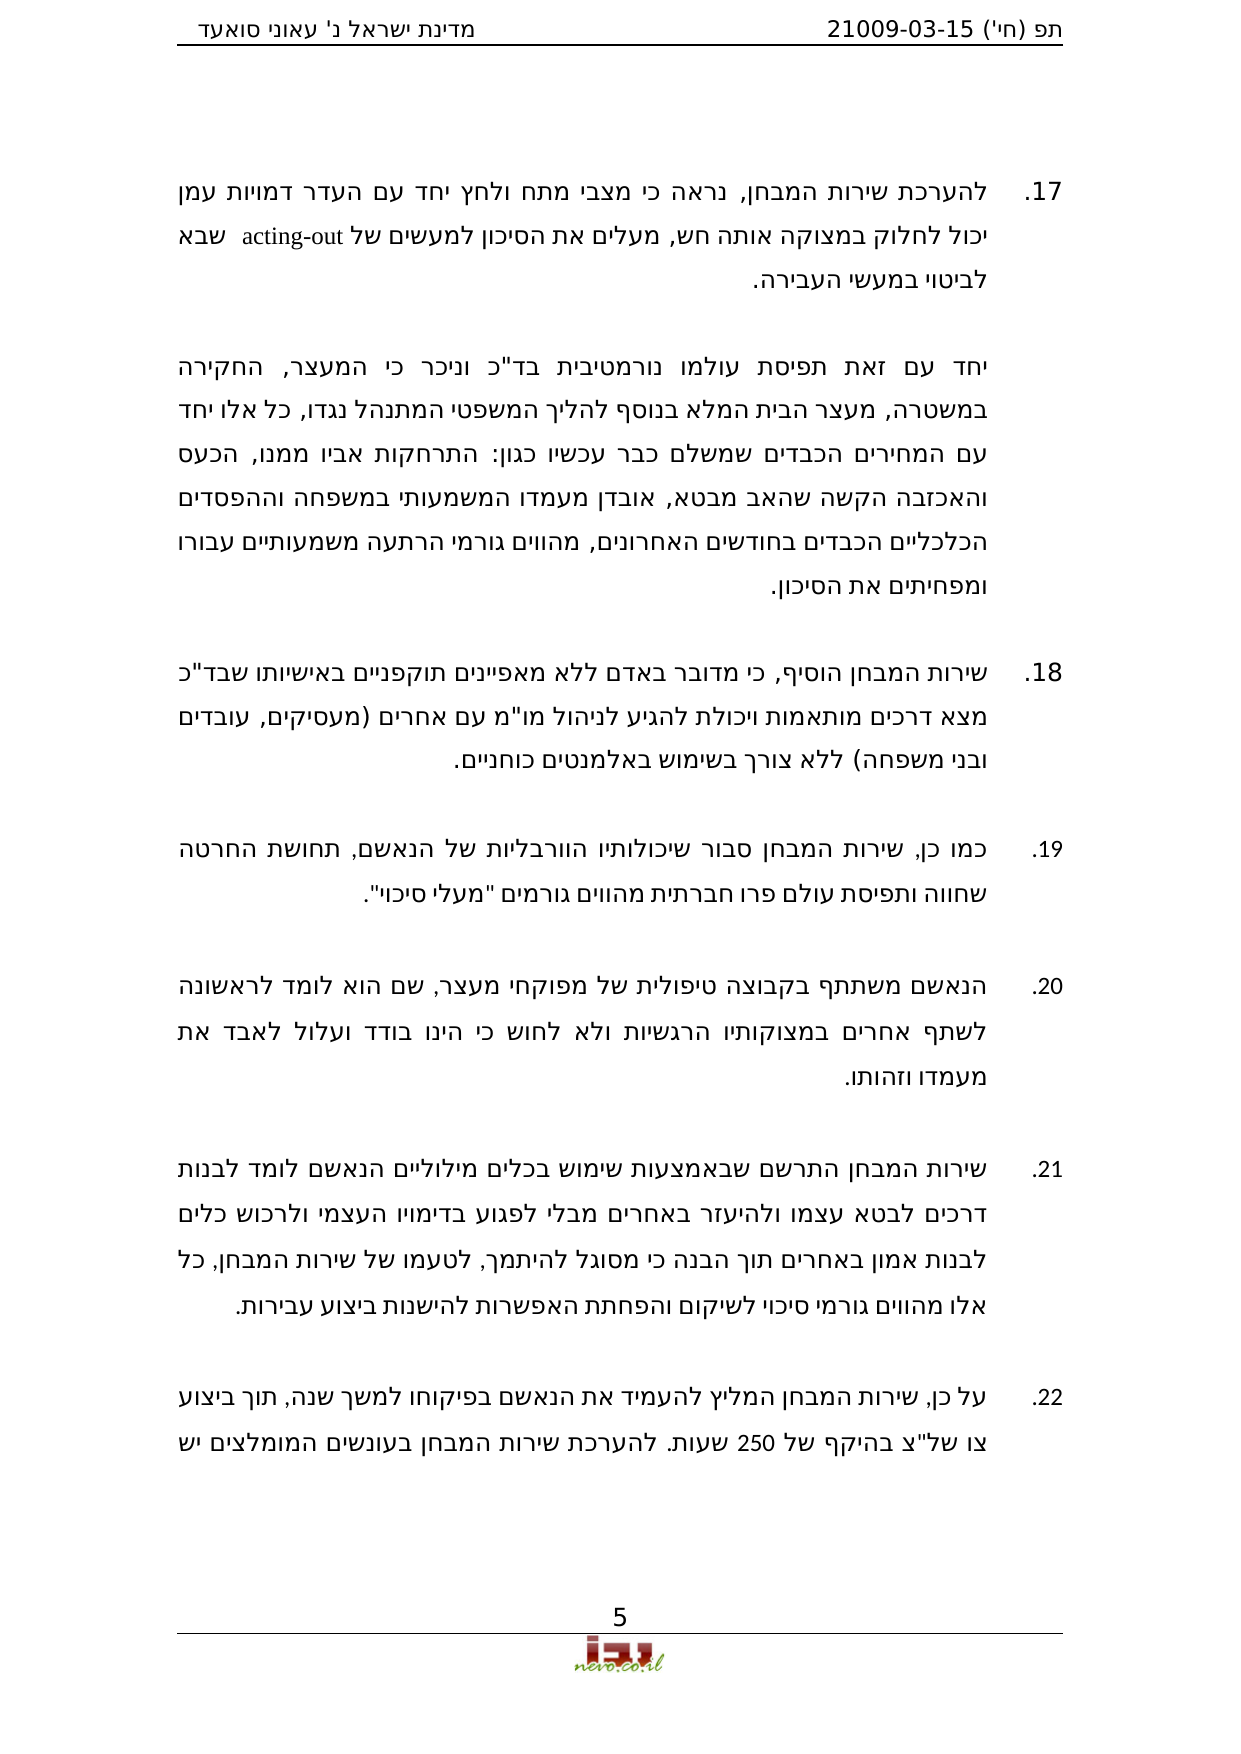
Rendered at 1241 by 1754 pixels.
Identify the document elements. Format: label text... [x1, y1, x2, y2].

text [177, 1381, 1063, 1458]
text 20. הנאשם משתתף בקבוצה טיפולית של מפוקחי מעצר, שם הוא לומד לראשונה לשתף אחרים במצוקותיו הרגשיות ולא לחוש כי הינו בודד ועלול לאבד את מעמדו וזהותו. [177, 970, 1063, 1092]
text 17. להערכת שירות המבחן, נראה כי מצבי מתח ולחץ יחד עם העדר דמויות עמן יכול לחלוק במצוקה אותה חש, מעלים את הסיכון למעשים של acting-out שבא לביטוי במעשי העבירה. [177, 177, 1063, 294]
picture [574, 1635, 666, 1673]
text 19. כמו כן, שירות המבחן סבור שיכולותיו הוורבליות של הנאשם, תחושת החרטה שחווה ותפיסת עולם פרו חברתית מהווים גורמים "מעלי סיכוי". [177, 833, 1063, 909]
text 21. שירות המבחן התרשם שבאמצעות שימוש בכלים מילוליים הנאשם לומד לבנות דרכים לבטא עצמו ולהיעזר באחרים מבלי לפגוע בדימויו העצמי ולרכוש כלים לבנות אמון באחרים תוך הבנה כי מסוגל להיתמך, לטעמו של שירות המבחן, כל אלו מהווים גורמי סיכוי לשיקום והפחתת האפשרות להישנות ביצוע עבירות. [177, 1153, 1063, 1321]
text יחד עם זאת תפיסת עולמו נורמטיבית בד"כ וניכר כי המעצר, החקירה במשטרה, מעצר הבית המלא בנוסף להליך המשפטי המתנהל נגדו, כל אלו יחד עם המחירים הכבדים שמשלם כבר עכשיו כגון: התרחקות אביו ממנו, הכעס והאכזבה הקשה שהאב מבטא, אובדן מעמדו המשמעותי במשפחה וההפסדים הכלכליים הכבדים בחודשים האחרונים, מהווים גורמי הרתעה משמעותיים עבורו ומפחיתים את הסיכון. [177, 352, 988, 600]
text 18. שירות המבחן הוסיף, כי מדובר באדם ללא מאפיינים תוקפניים באישיותו שבד"כ מצא דרכים מותאמות ויכולת להגיע לניהול מו"מ עם אחרים (מעסיקים, עובדים ובני משפחה) ללא צורך בשימוש באלמנטים כוחניים. [177, 658, 1063, 775]
